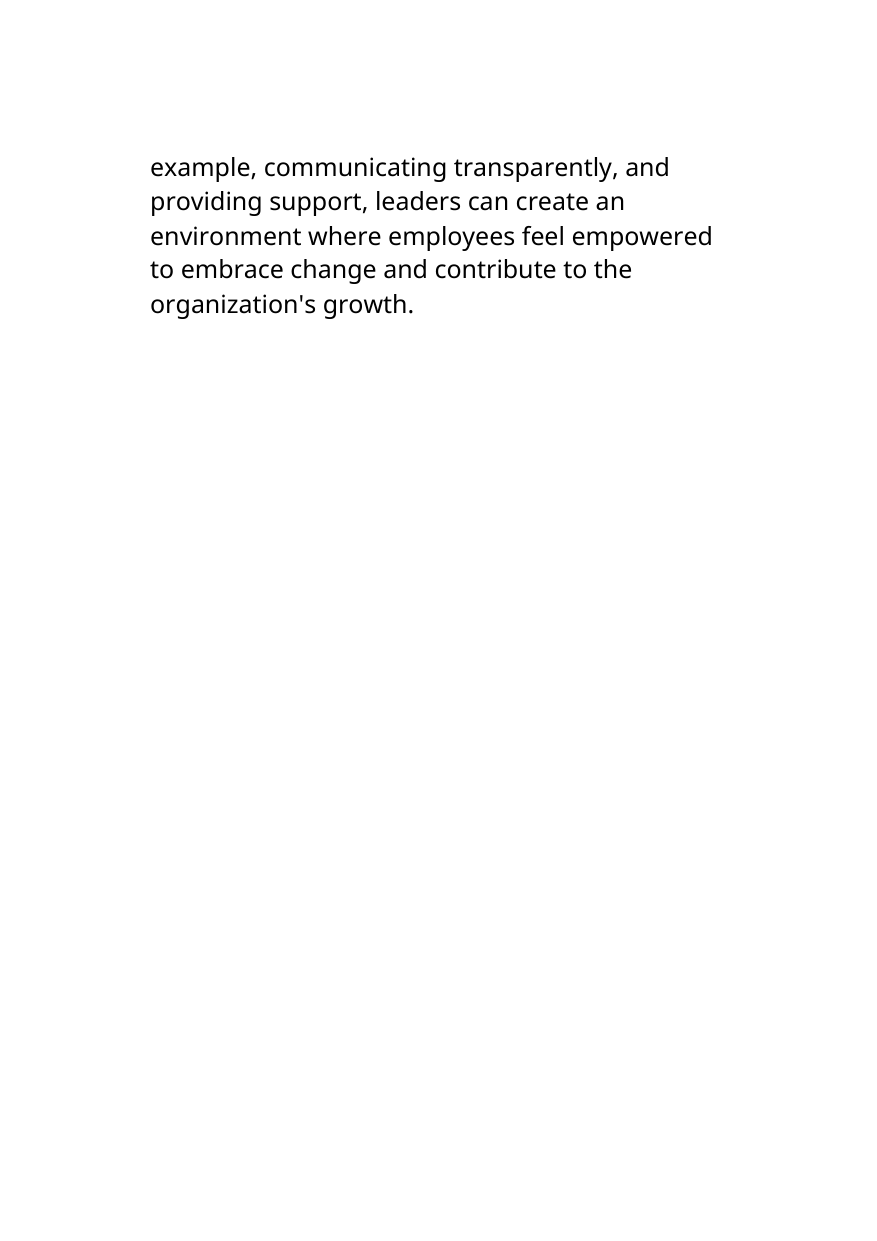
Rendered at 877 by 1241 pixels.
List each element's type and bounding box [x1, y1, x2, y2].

text [150, 150, 727, 320]
